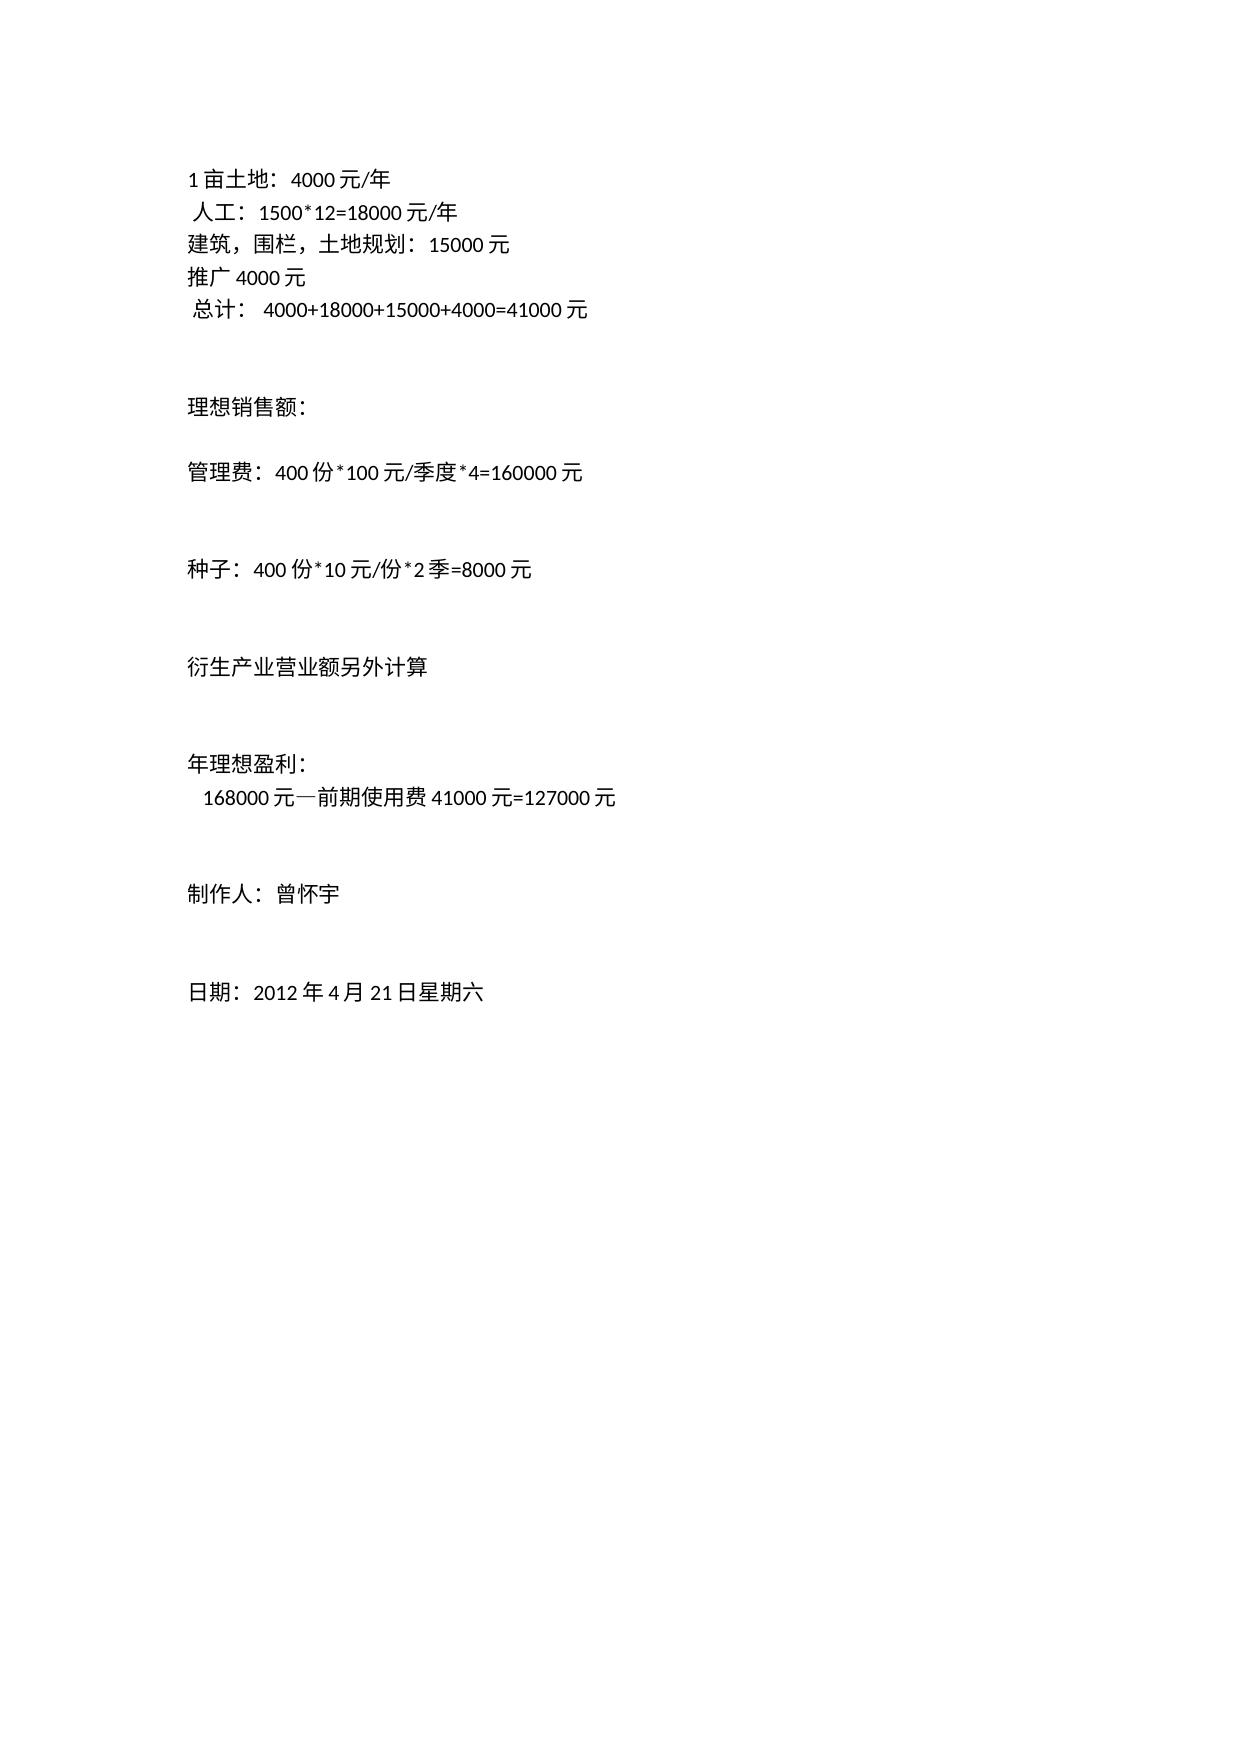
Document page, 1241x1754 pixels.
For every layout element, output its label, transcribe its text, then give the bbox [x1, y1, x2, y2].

text 制作人：曾怀宇 [187, 877, 1053, 909]
text 人工：1500*12=18000元/年 [187, 194, 1053, 227]
text 日期：2012年4月21日星期六 [187, 974, 1053, 1007]
text 管理费：400份*100元/季度*4=160000元 [187, 454, 1053, 487]
text 总计： 4000+18000+15000+4000=41000元 [187, 292, 1053, 324]
text 推广4000元 [187, 259, 1053, 292]
text 1亩土地：4000元/年 [187, 162, 1053, 194]
text 168000元—前期使用费41000元=127000元 [187, 779, 1053, 812]
text 种子：400份*10元/份*2季=8000元 [187, 552, 1053, 584]
text 年理想盈利： [187, 747, 1053, 779]
text 衍生产业营业额另外计算 [187, 649, 1053, 682]
text 建筑，围栏，土地规划：15000元 [187, 227, 1053, 259]
text 理想销售额： [187, 389, 1053, 422]
